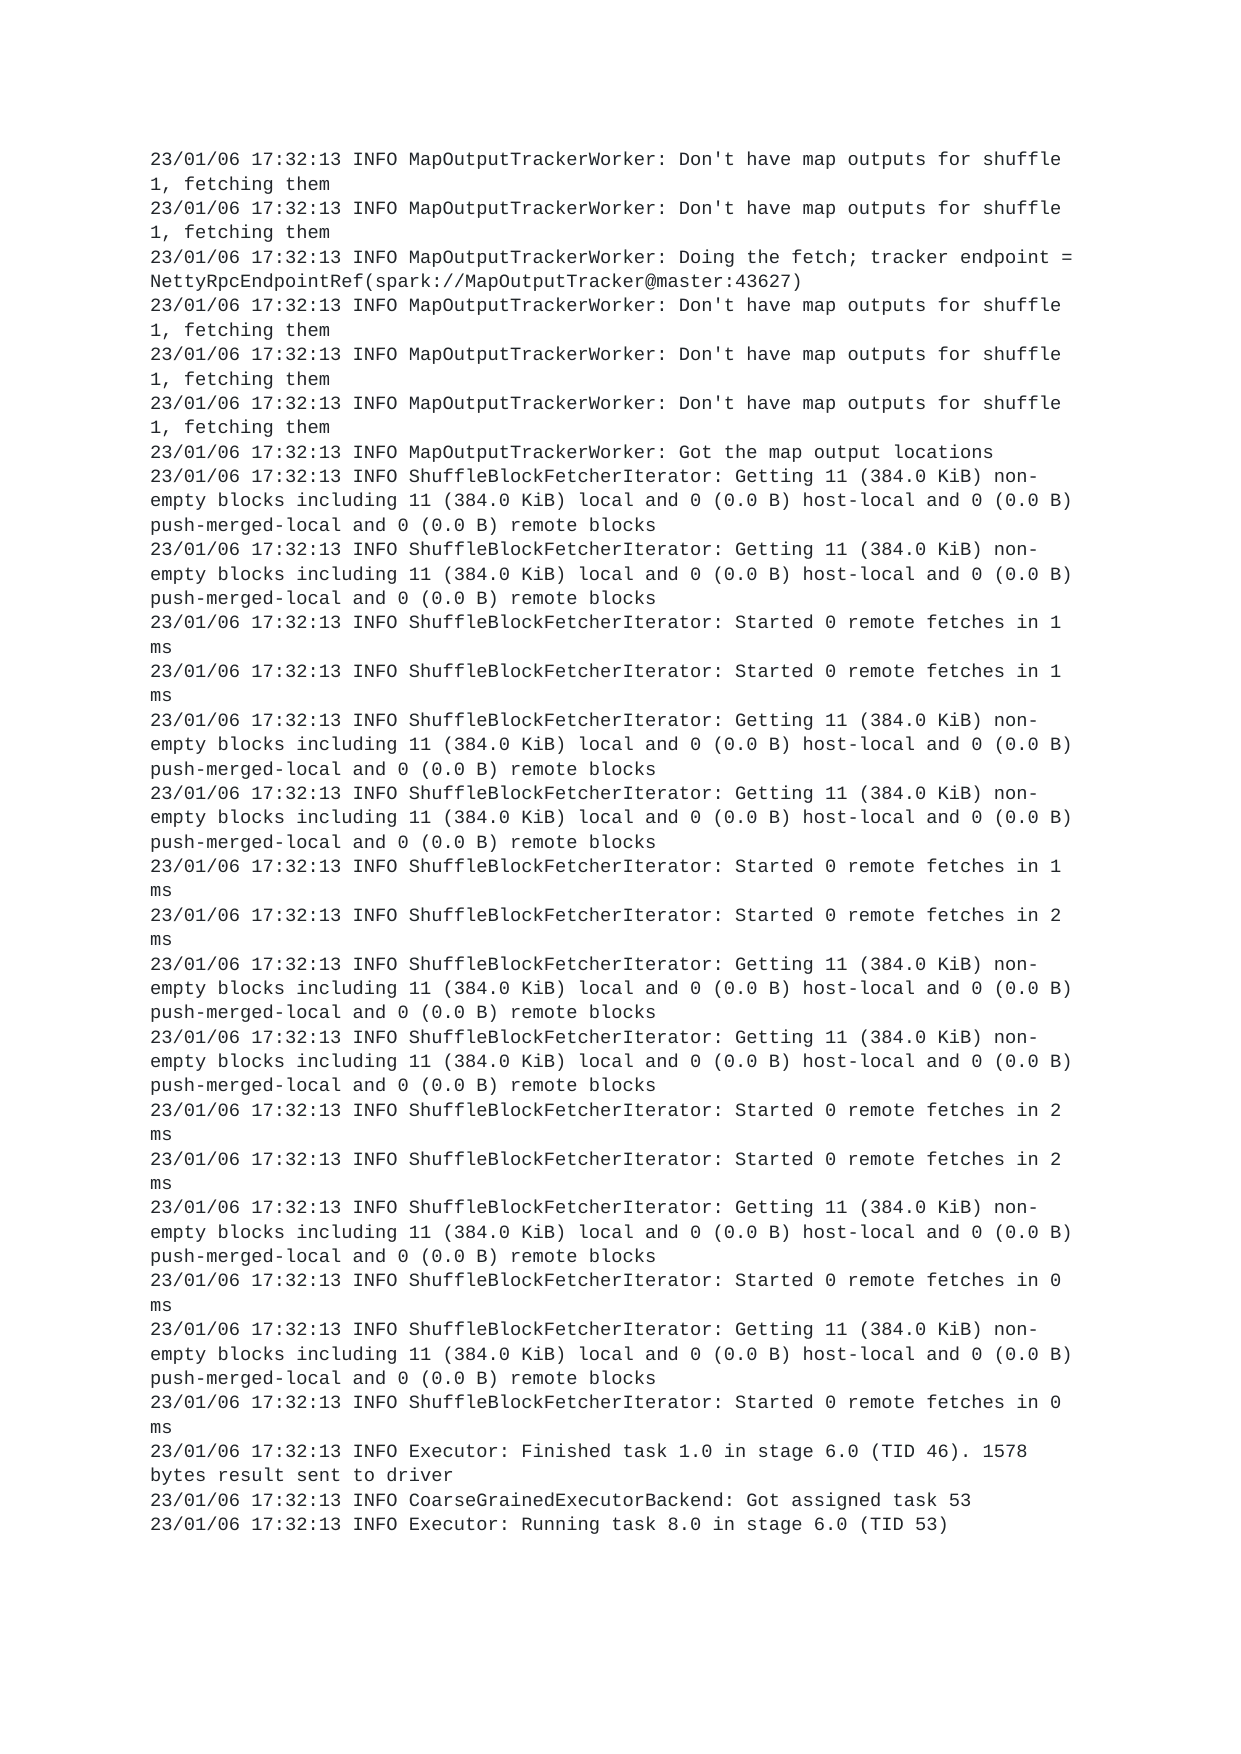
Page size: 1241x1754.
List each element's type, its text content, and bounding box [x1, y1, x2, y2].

text 23/01/06 17:32:13 INFO Executor: Running task 8.0 in stage 6.0 (TID 53) [150, 1515, 1090, 1536]
text 23/01/06 17:32:13 INFO Executor: Finished task 1.0 in stage 6.0 (TID 46). 1578 bytes result sent to driver [150, 1442, 1090, 1487]
text 23/01/06 17:32:13 INFO ShuffleBlockFetcherIterator: Started 0 remote fetches in 1 ms [150, 662, 1090, 707]
text 23/01/06 17:32:13 INFO ShuffleBlockFetcherIterator: Started 0 remote fetches in 0 ms [150, 1393, 1090, 1439]
text 23/01/06 17:32:13 INFO MapOutputTrackerWorker: Don't have map outputs for shuffle 1, fetching them [150, 394, 1090, 439]
text 23/01/06 17:32:13 INFO MapOutputTrackerWorker: Don't have map outputs for shuffle 1, fetching them [150, 296, 1090, 342]
text 23/01/06 17:32:13 INFO ShuffleBlockFetcherIterator: Started 0 remote fetches in 1 ms [150, 857, 1090, 902]
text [150, 150, 1090, 196]
text 23/01/06 17:32:13 INFO MapOutputTrackerWorker: Doing the fetch; tracker endpoint = NettyRpcEndpointRef(spark://MapOutputTracker@master:43627) [150, 247, 1090, 293]
text 23/01/06 17:32:13 INFO ShuffleBlockFetcherIterator: Started 0 remote fetches in 0 ms [150, 1271, 1090, 1317]
text 23/01/06 17:32:13 INFO ShuffleBlockFetcherIterator: Started 0 remote fetches in 2 ms [150, 906, 1090, 951]
text 23/01/06 17:32:13 INFO ShuffleBlockFetcherIterator: Started 0 remote fetches in 2 ms [150, 1149, 1090, 1195]
text 23/01/06 17:32:13 INFO ShuffleBlockFetcherIterator: Started 0 remote fetches in 2 ms [150, 1101, 1090, 1146]
text 23/01/06 17:32:13 INFO ShuffleBlockFetcherIterator: Started 0 remote fetches in 1 ms [150, 613, 1090, 659]
text 23/01/06 17:32:13 INFO CoarseGrainedExecutorBackend: Got assigned task 53 [150, 1491, 1090, 1512]
text 23/01/06 17:32:13 INFO MapOutputTrackerWorker: Got the map output locations [150, 442, 1090, 464]
text 23/01/06 17:32:13 INFO MapOutputTrackerWorker: Don't have map outputs for shuffle 1, fetching them [150, 345, 1090, 391]
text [150, 199, 1090, 244]
